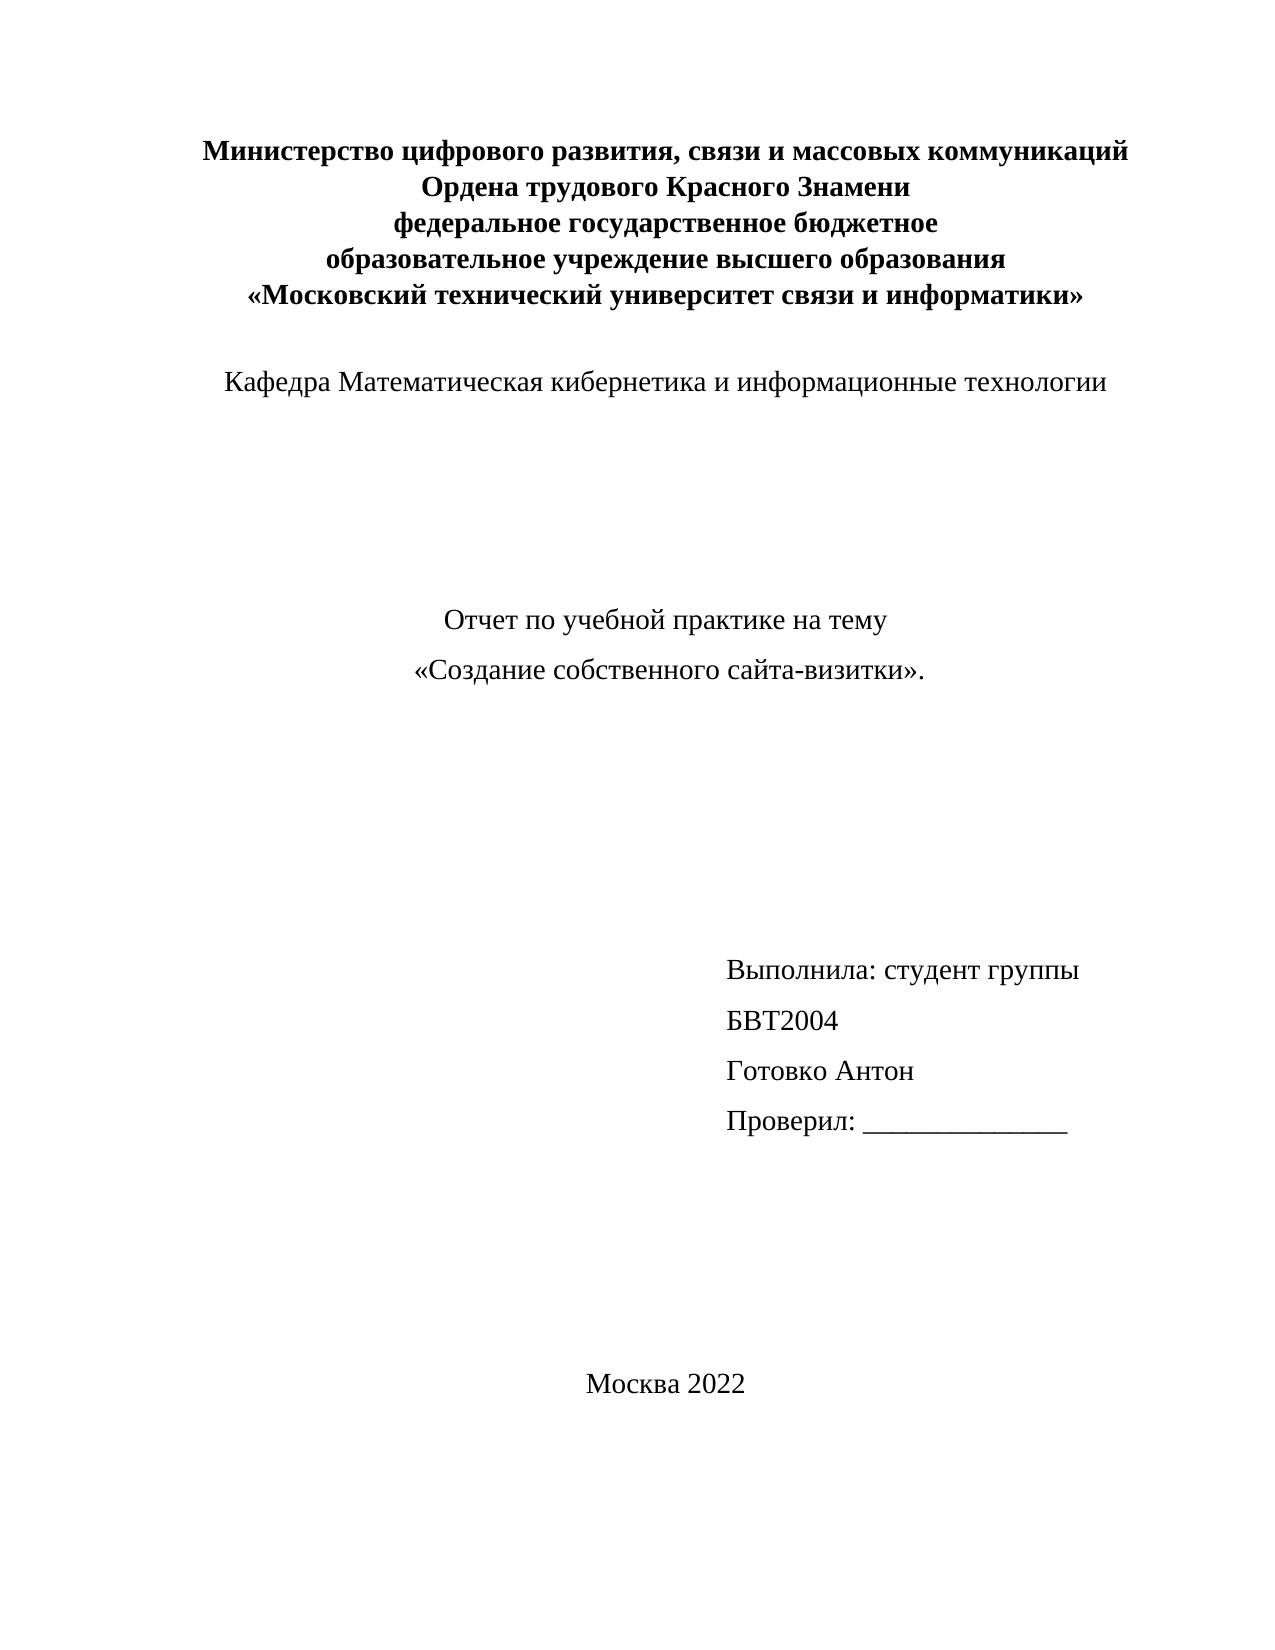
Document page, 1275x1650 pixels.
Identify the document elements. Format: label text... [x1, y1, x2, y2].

text образовательное учреждение высшего образования [150, 241, 1181, 275]
text Отчет по учебной практике на тему [150, 602, 1181, 635]
text федеральное государственное бюджетное [150, 205, 1181, 239]
text «Московский технический университет связи и информатики» [150, 277, 1181, 311]
text Выполнила: студент группы [726, 952, 1181, 986]
text Ордена трудового Красного Знамени [150, 169, 1181, 203]
text БВТ2004 [726, 1003, 1181, 1036]
text Министерство цифрового развития, связи и массовых коммуникаций [150, 133, 1181, 166]
text Проверил: ______________ [726, 1103, 1181, 1137]
text Москва 2022 [150, 1366, 1181, 1400]
text «Создание собственного сайта-визитки». [150, 652, 1181, 686]
text Кафедра Математическая кибернетика и информационные технологии [150, 364, 1181, 397]
text Готовко Антон [726, 1053, 1181, 1087]
